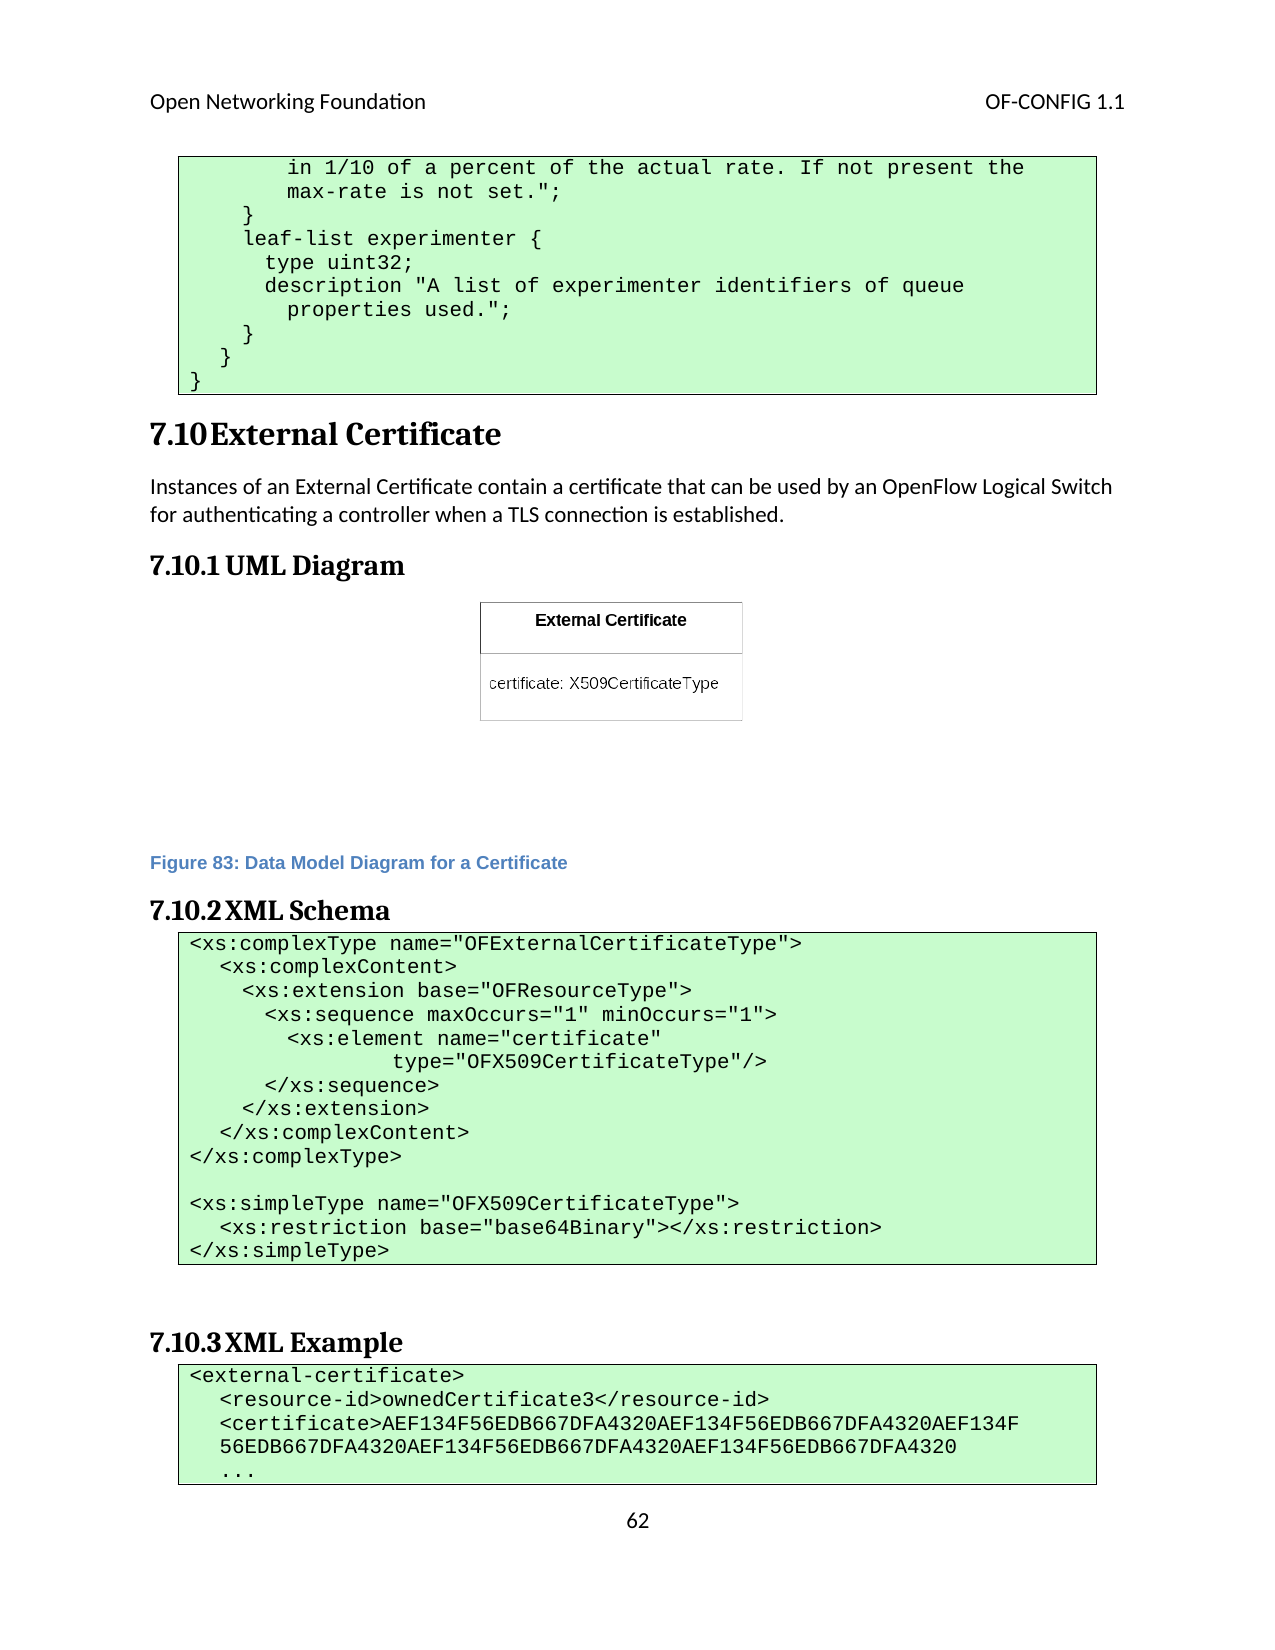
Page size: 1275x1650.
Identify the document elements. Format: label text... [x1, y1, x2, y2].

subtitle External Certificate [150, 415, 1125, 454]
subtitle XML Example [150, 1326, 1125, 1360]
subtitle UML Diagram [150, 549, 1125, 582]
table_header <xs:complexType name="OFExternalCertificateType"> <xs:complexContent> <xs:extension base="OFResourceType"> <xs:sequence maxOccurs="1" minOccurs="1"> <xs:element name="certificate" type="OFX509CertificateType"/> </xs:sequence> </xs:extension> </xs:complexContent> </xs:complexType> <xs:simpleType name="OFX509CertificateType"> <xs:restriction base="base64Binary"></xs:restriction> </xs:simpleType> [179, 933, 1096, 1264]
text Instances of an External Certificate contain a certificate that can be used by an OpenFlow Logical Switch for authenticating a controller when a TLS connection is established. [150, 472, 1125, 528]
subtitle XML Schema [150, 894, 1125, 928]
